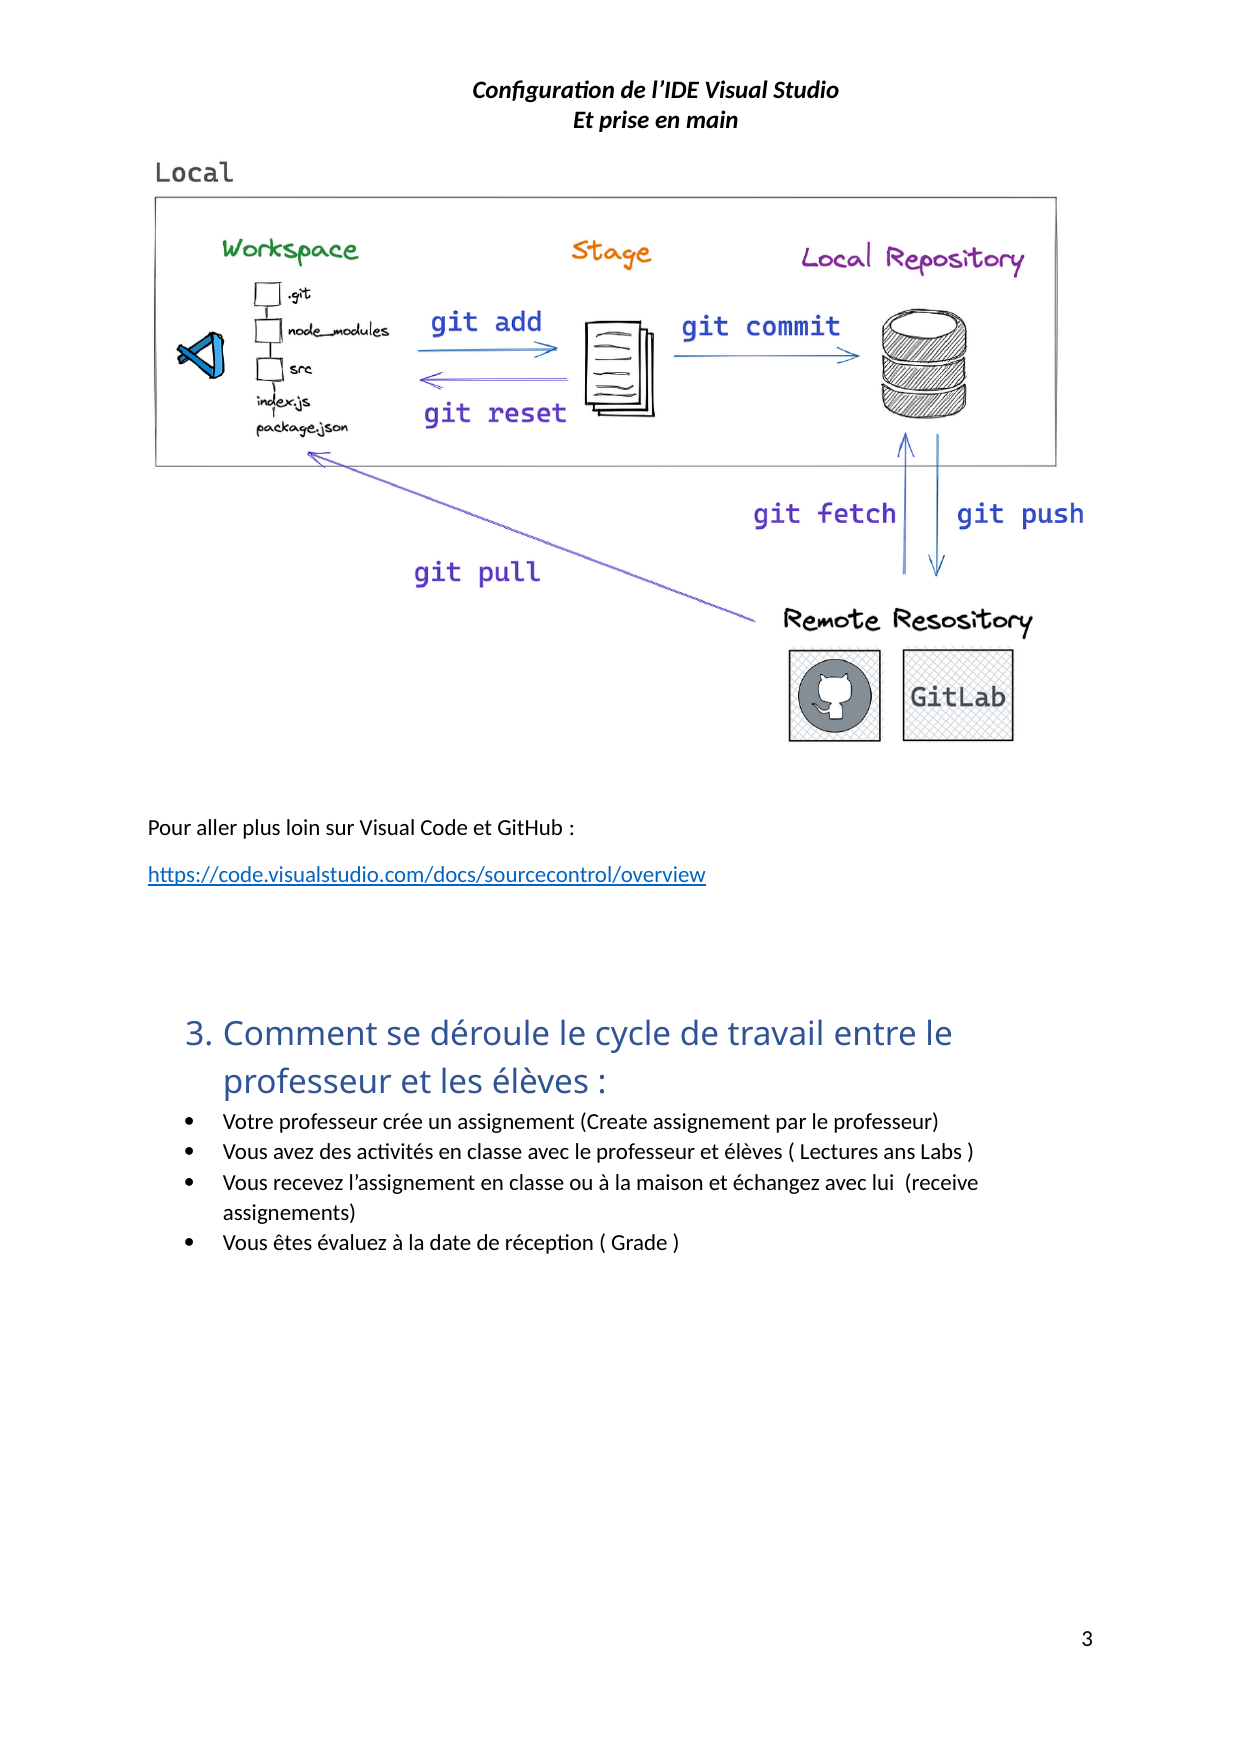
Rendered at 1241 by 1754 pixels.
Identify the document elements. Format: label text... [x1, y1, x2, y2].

picture [147, 147, 1093, 748]
list Vous recevez l’assignement en classe ou à la maison et échangez avec lui (receive assignements) [185, 1168, 1093, 1226]
list Vous êtes évaluez à la date de réception ( Grade ) [185, 1228, 1093, 1256]
list Votre professeur crée un assignement (Create assignement par le professeur) [185, 1107, 1093, 1135]
text Pour aller plus loin sur Visual Code et GitHub : [148, 813, 1093, 841]
list Vous avez des activités en classe avec le professeur et élèves ( Lectures ans Labs ) [185, 1137, 1093, 1165]
subtitle Comment se déroule le cycle de travail entre le professeur et les élèves : [185, 1009, 1093, 1104]
text https://code.visualstudio.com/docs/sourcecontrol/overview [148, 860, 1093, 888]
